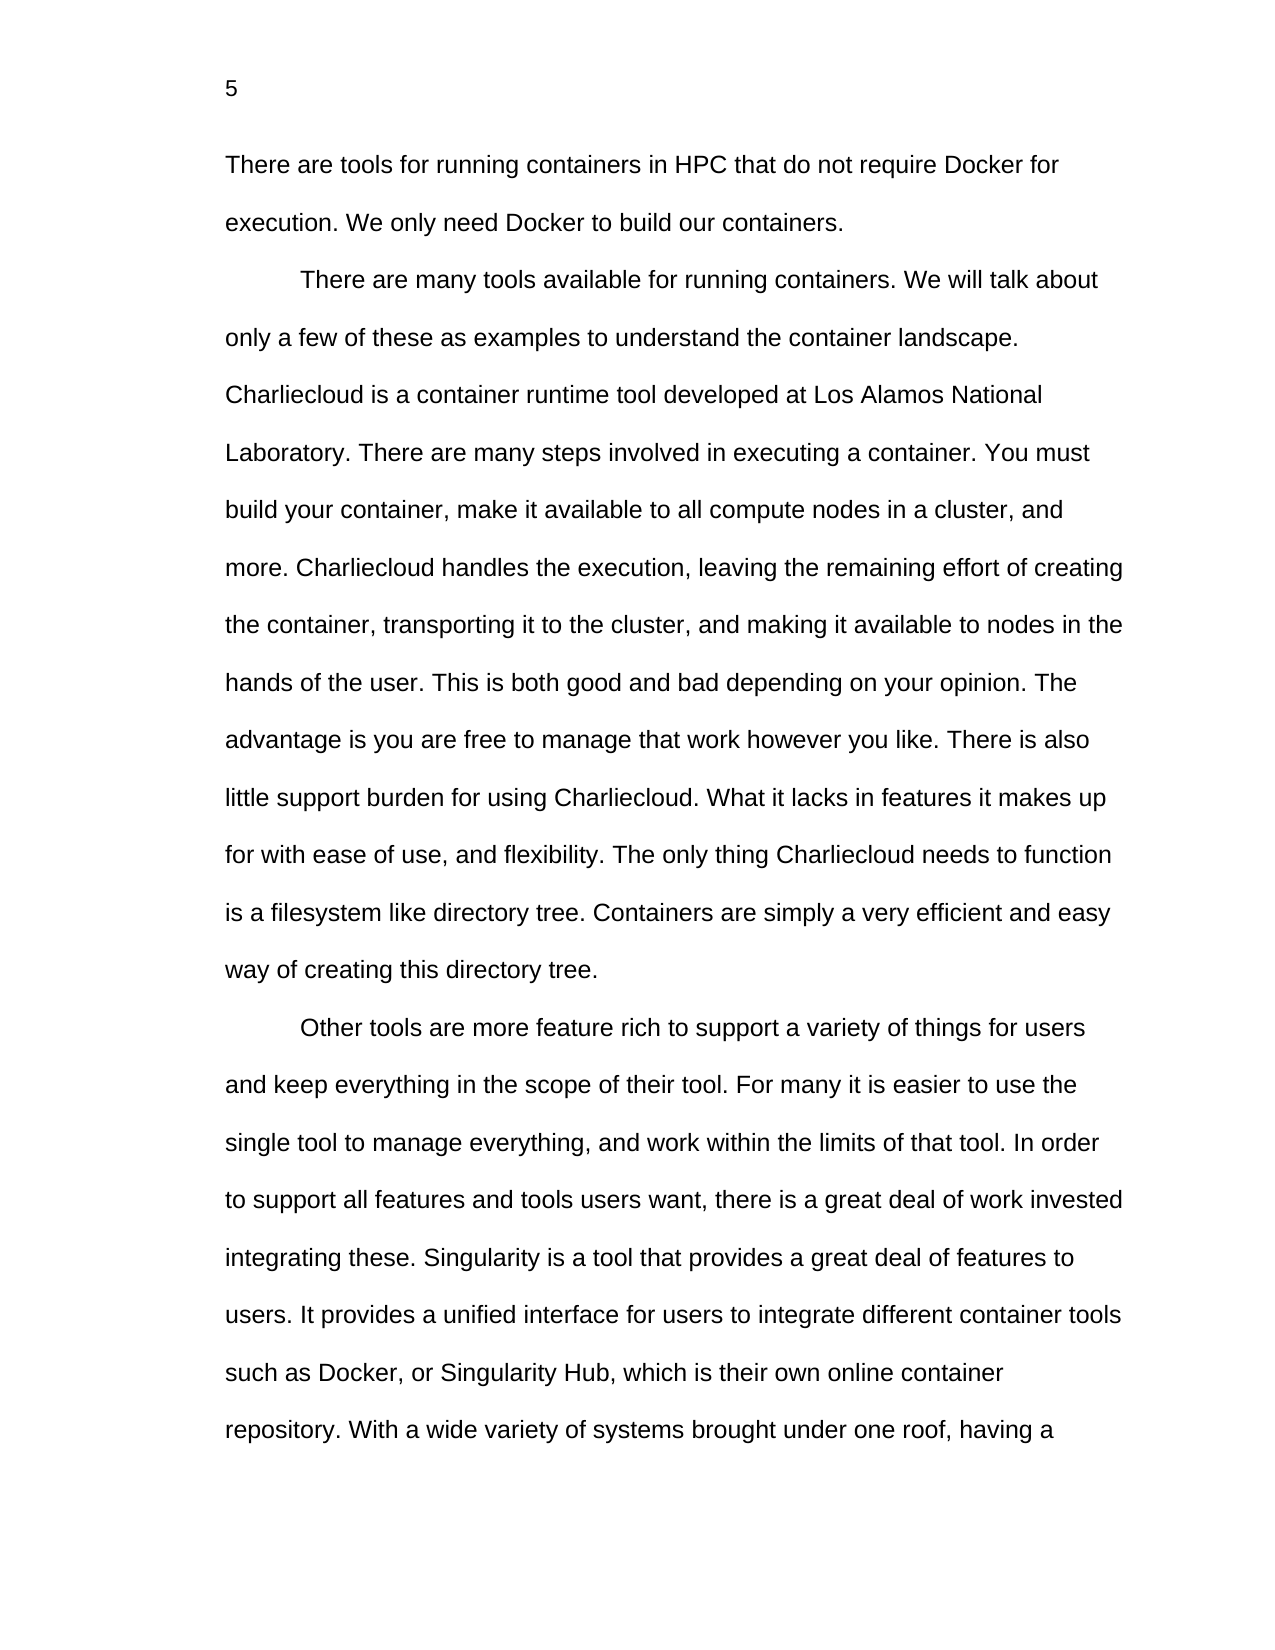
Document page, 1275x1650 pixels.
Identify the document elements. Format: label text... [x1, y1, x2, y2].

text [225, 1012, 1125, 1444]
text There are many tools available for running containers. We will talk about only a few of these as examples to understand the container landscape. Charliecloud is a container runtime tool developed at Los Alamos National Laboratory. There are many steps involved in executing a container. You must build your container, make it available to all compute nodes in a cluster, and more. Charliecloud handles the execution, leaving the remaining effort of creating the container, transporting it to the cluster, and making it available to nodes in the hands of the user. This is both good and bad depending on your opinion. The advantage is you are free to manage that work however you like. There is also little support burden for using Charliecloud. What it lacks in features it makes up for with ease of use, and flexibility. The only thing Charliecloud needs to function is a filesystem like directory tree. Containers are simply a very efficient and easy way of creating this directory tree. [225, 265, 1125, 984]
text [225, 150, 1125, 236]
